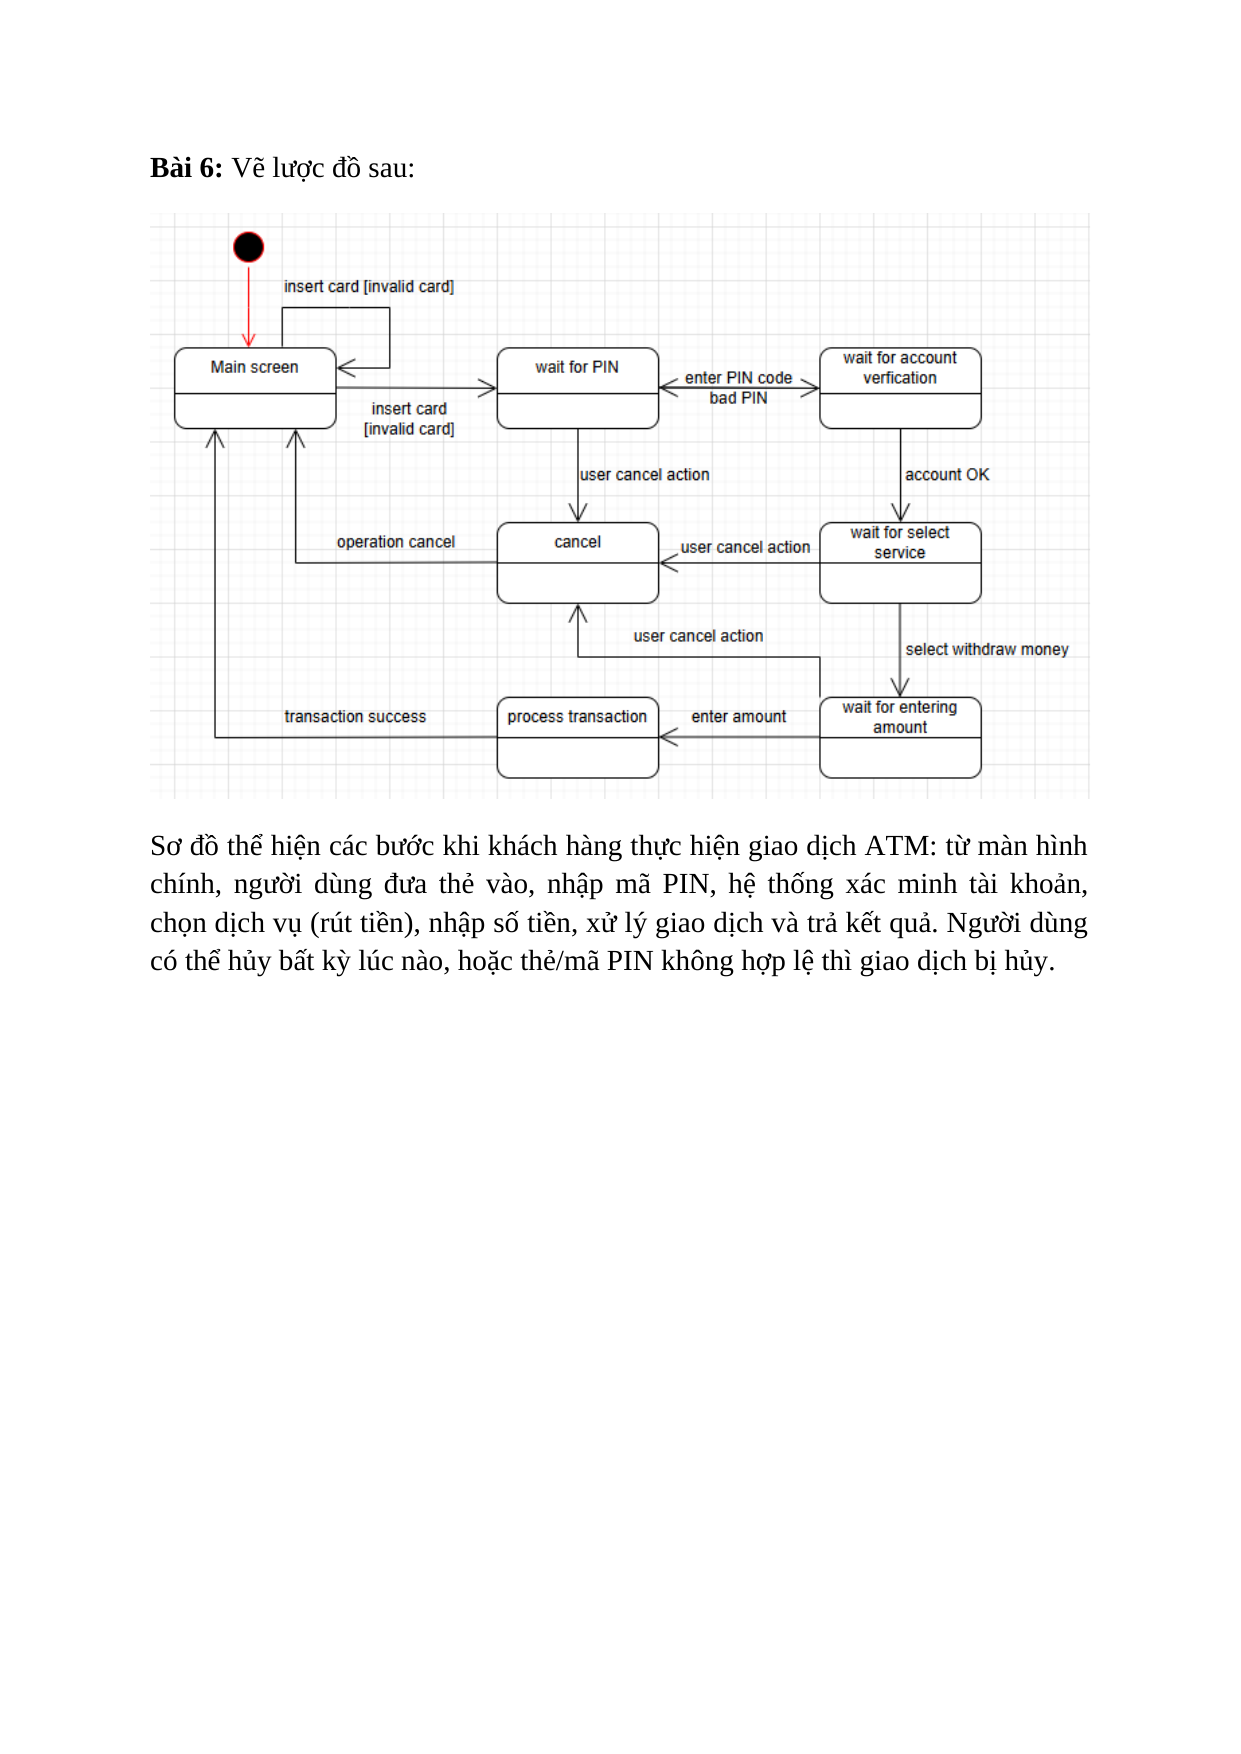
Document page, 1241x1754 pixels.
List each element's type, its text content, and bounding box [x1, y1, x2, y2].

text Sơ đồ thể hiện các bước khi khách hàng thực hiện giao dịch ATM: từ màn hình chính, người dùng đưa thẻ vào, nhập mã PIN, hệ thống xác minh tài khoản, chọn dịch vụ (rút tiền), nhập số tiền, xử lý giao dịch và trả kết quả. Người dùng có thể hủy bất kỳ lúc nào, hoặc thẻ/mã PIN không hợp lệ thì giao dịch bị hủy. [150, 828, 1090, 977]
subtitle Bài 6: Vẽ lược đồ sau: [150, 150, 1090, 183]
picture [150, 213, 1091, 799]
